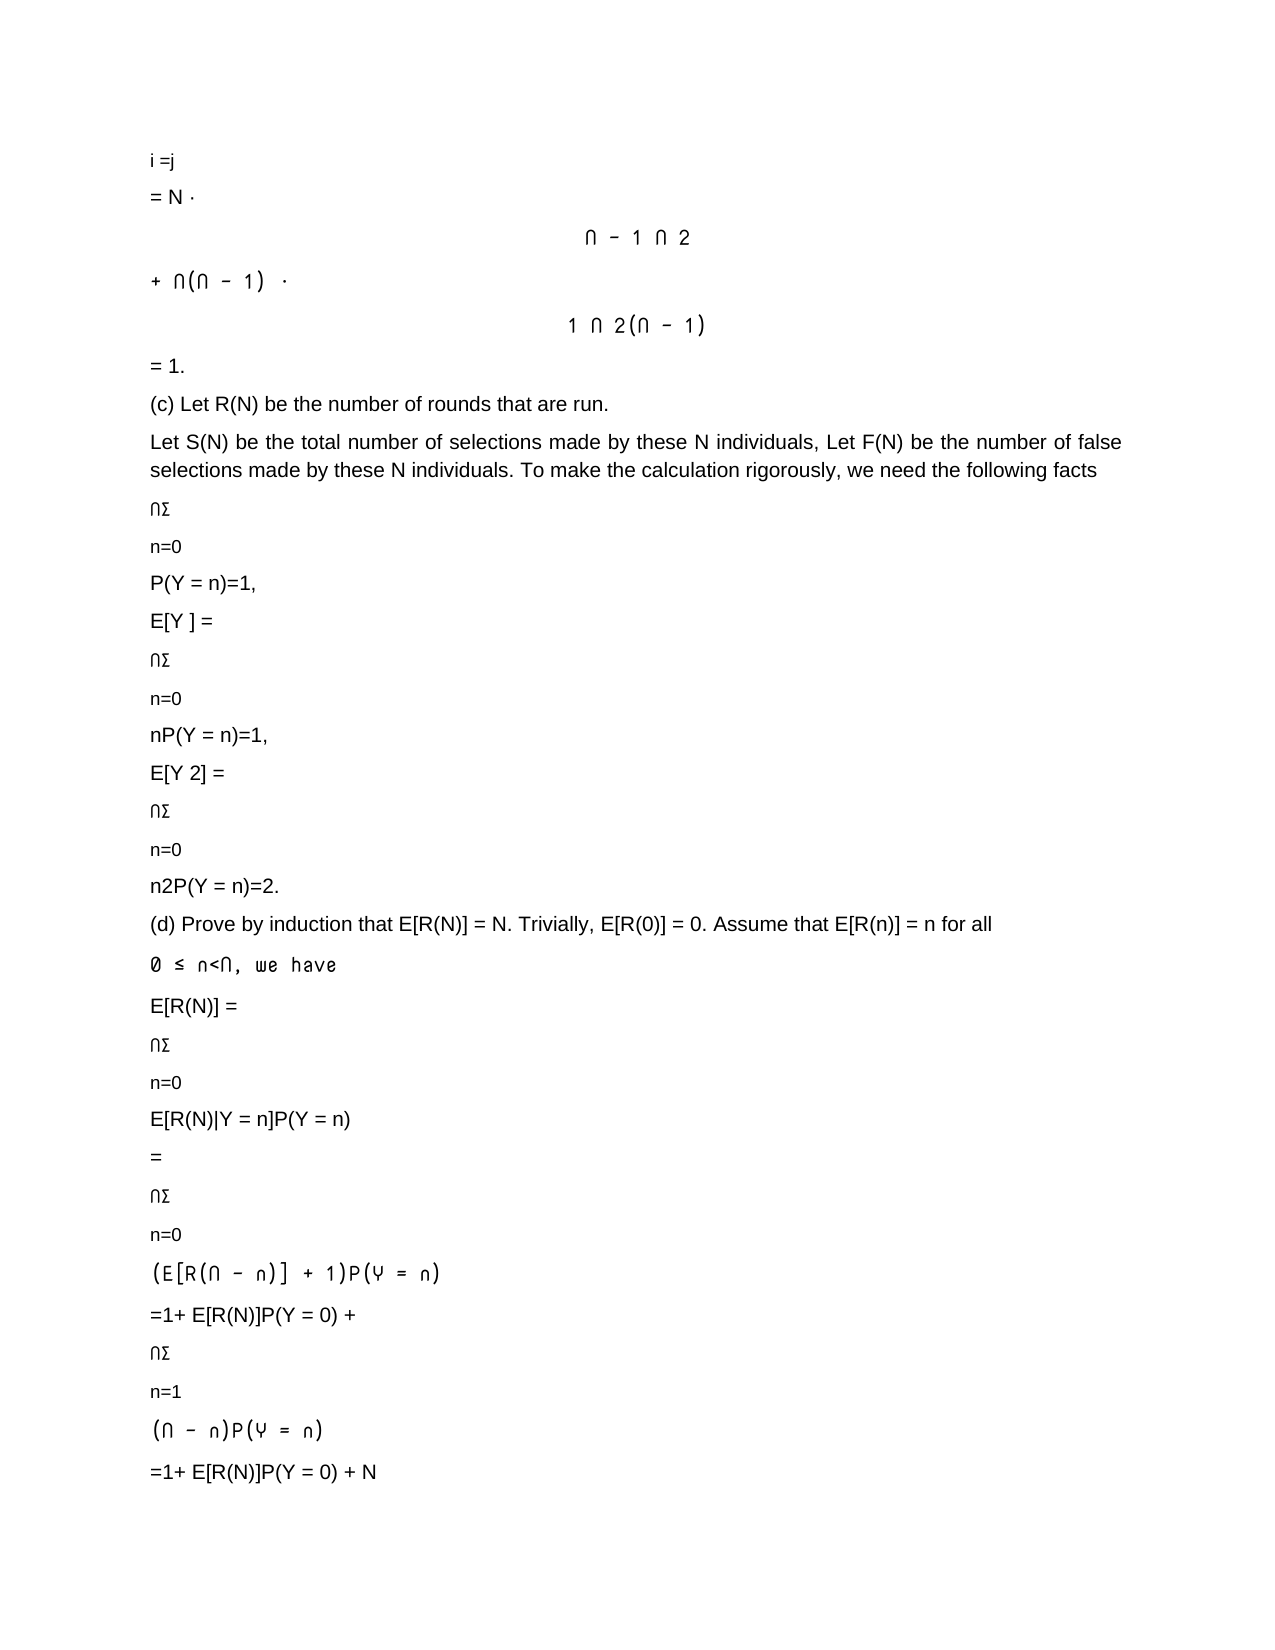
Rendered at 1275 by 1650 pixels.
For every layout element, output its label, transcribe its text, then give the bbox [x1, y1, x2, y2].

text P(Y = n)=1, [150, 571, 1125, 595]
text n=0 [150, 839, 1125, 861]
text N∑ [150, 1032, 1125, 1058]
text N∑ [150, 647, 1125, 673]
text N∑ [150, 1183, 1125, 1209]
text + N(N − 1) · [150, 267, 1125, 296]
text N∑ [150, 1340, 1125, 1367]
text n2P(Y = n)=2. [150, 874, 1125, 898]
text n=0 [150, 1072, 1125, 1094]
text N∑ [150, 496, 1125, 522]
text E[R(N)] = [150, 994, 1125, 1018]
text n=0 [150, 687, 1125, 709]
text N − 1 N 2 [150, 223, 1125, 252]
text (d) Prove by induction that E[R(N)] = N. Trivially, E[R(0)] = 0. Assume that E[R(n)] = n for all [150, 912, 1125, 936]
text N∑ [150, 798, 1125, 825]
text E[R(N)|Y = n]P(Y = n) [150, 1107, 1125, 1131]
text 0 ≤ n<N, we have [150, 950, 1125, 979]
text i =j [150, 150, 1125, 172]
text = N · [150, 185, 1125, 209]
text 1 N 2(N − 1) [150, 311, 1125, 340]
text nP(Y = n)=1, [150, 723, 1125, 747]
text =1+ E[R(N)]P(Y = 0) + [150, 1302, 1125, 1326]
text (N − n)P(Y = n) [150, 1416, 1125, 1445]
text = [150, 1145, 1125, 1169]
text (c) Let R(N) be the number of rounds that are run. [150, 392, 1125, 416]
text E[Y ] = [150, 609, 1125, 633]
text n=1 [150, 1381, 1125, 1402]
text n=0 [150, 536, 1125, 558]
text (E[R(N − n)] + 1)P(Y = n) [150, 1259, 1125, 1288]
text = 1. [150, 354, 1125, 378]
text =1+ E[R(N)]P(Y = 0) + N [150, 1460, 1125, 1484]
text Let S(N) be the total number of selections made by these N individuals, Let F(N) be the number of false selections made by these N individuals. To make the calculation rigorously, we need the following facts [150, 430, 1125, 482]
text E[Y 2] = [150, 761, 1125, 784]
text n=0 [150, 1223, 1125, 1245]
